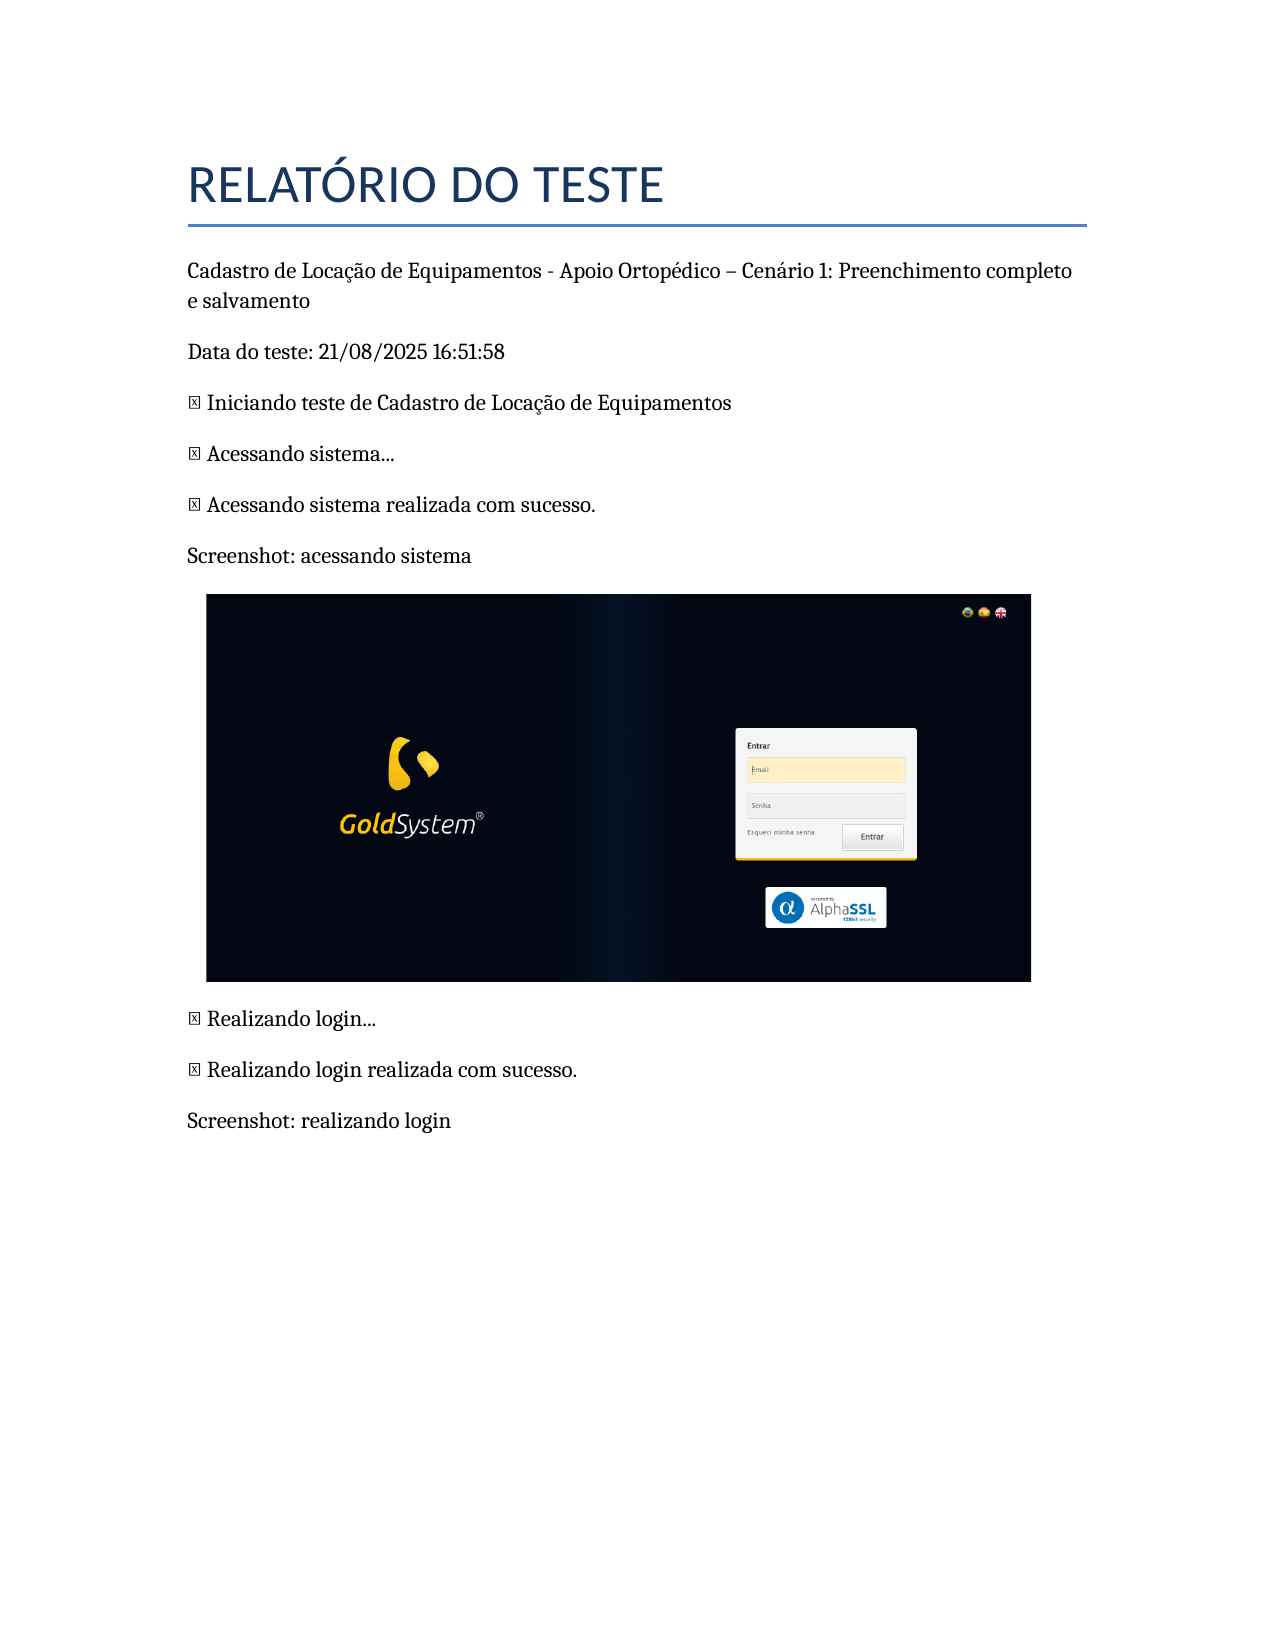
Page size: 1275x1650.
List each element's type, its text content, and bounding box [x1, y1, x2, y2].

text ✅ Realizando login realizada com sucesso. [187, 1057, 1087, 1083]
text Data do teste: 21/08/2025 16:51:58 [187, 339, 1087, 365]
picture [206, 594, 1032, 982]
text 🔄 Realizando login... [187, 1006, 1087, 1032]
title RELATÓRIO DO TESTE [187, 150, 1087, 227]
text ✅ Acessando sistema realizada com sucesso. [187, 492, 1087, 518]
text Screenshot: realizando login [187, 1108, 1087, 1134]
text Cadastro de Locação de Equipamentos - Apoio Ortopédico – Cenário 1: Preenchimento completo e salvamento [187, 258, 1087, 314]
text 🚀 Iniciando teste de Cadastro de Locação de Equipamentos [187, 390, 1087, 416]
text 🔄 Acessando sistema... [187, 441, 1087, 467]
text Screenshot: acessando sistema [187, 543, 1087, 569]
